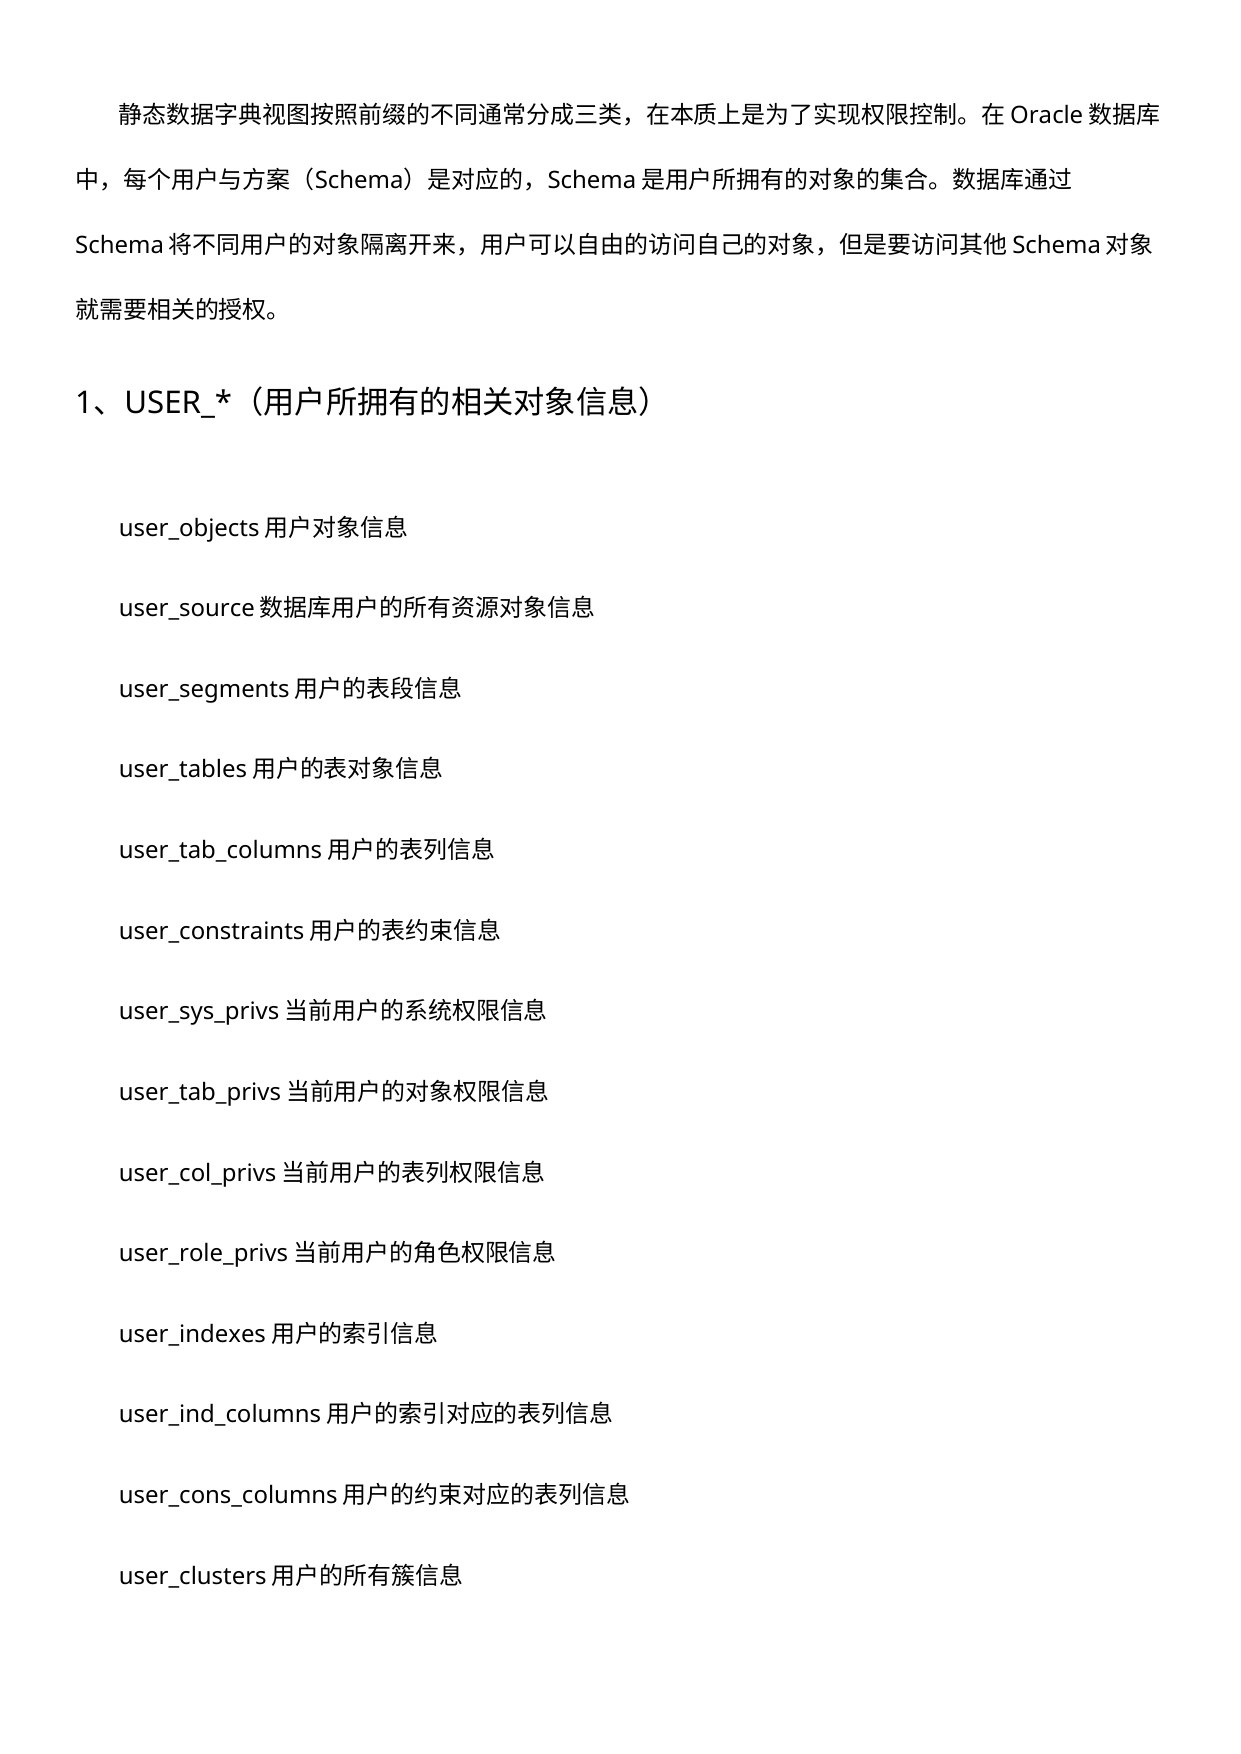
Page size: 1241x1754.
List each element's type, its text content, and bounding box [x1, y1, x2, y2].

text user_tab_privs当前用户的对象权限信息 [75, 1057, 1165, 1122]
text user_col_privs当前用户的表列权限信息 [75, 1138, 1165, 1203]
text user_segments用户的表段信息 [75, 654, 1165, 719]
text 静态数据字典视图按照前缀的不同通常分成三类，在本质上是为了实现权限控制。在Oracle数据库中，每个用户与方案（Schema）是对应的，Schema是用户所拥有的对象的集合。数据库通过Schema将不同用户的对象隔离开来，用户可以自由的访问自己的对象，但是要访问其他Schema对象就需要相关的授权。 [75, 81, 1165, 341]
text user_objects用户对象信息 [75, 493, 1165, 558]
subtitle 1、USER_*（用户所拥有的相关对象信息） [75, 368, 1165, 433]
text user_tables用户的表对象信息 [75, 735, 1165, 800]
text user_constraints用户的表约束信息 [75, 896, 1165, 961]
text user_sys_privs当前用户的系统权限信息 [75, 977, 1165, 1042]
text user_tab_columns用户的表列信息 [75, 816, 1165, 881]
text user_cons_columns用户的约束对应的表列信息 [75, 1461, 1165, 1526]
text user_clusters用户的所有簇信息 [75, 1541, 1165, 1606]
text user_indexes用户的索引信息 [75, 1299, 1165, 1364]
text user_ind_columns用户的索引对应的表列信息 [75, 1380, 1165, 1445]
text user_role_privs当前用户的角色权限信息 [75, 1219, 1165, 1284]
text user_source数据库用户的所有资源对象信息 [75, 574, 1165, 639]
